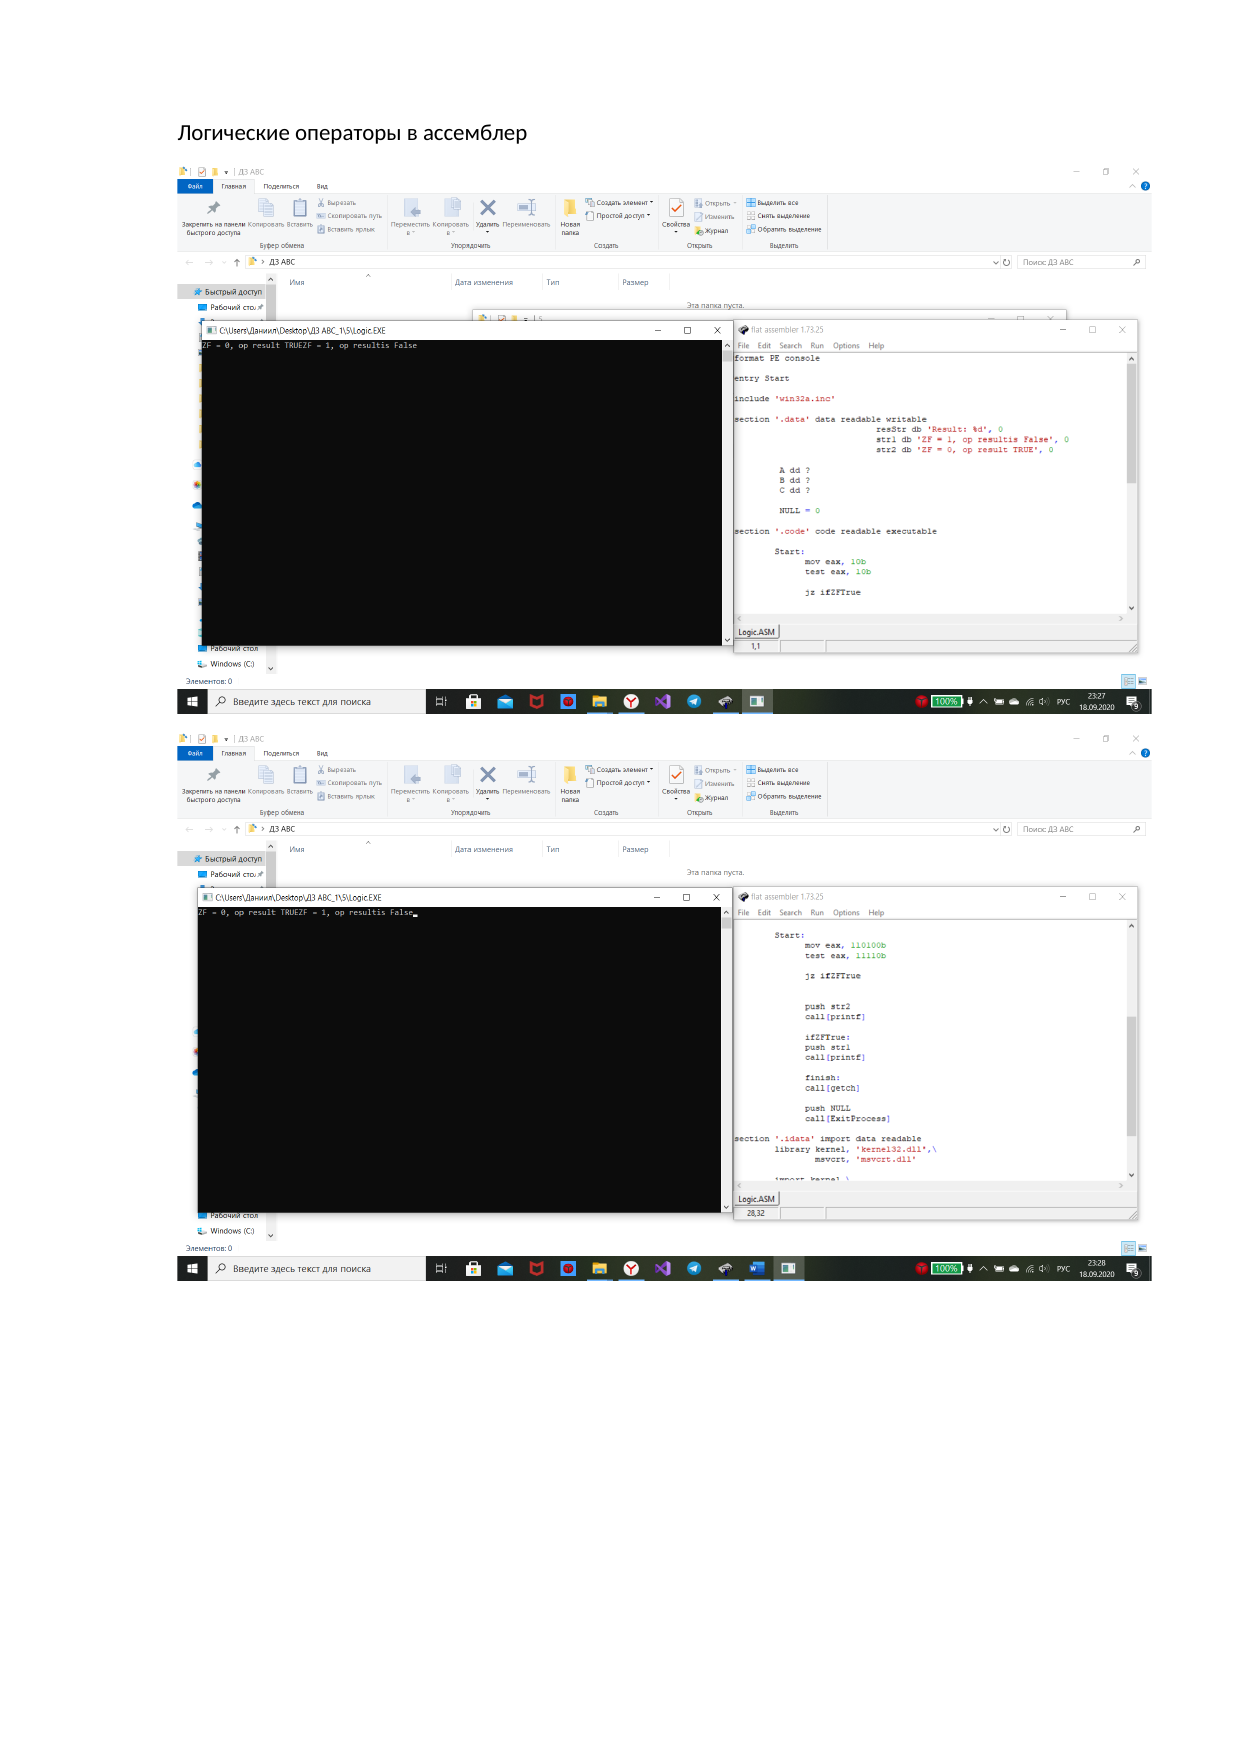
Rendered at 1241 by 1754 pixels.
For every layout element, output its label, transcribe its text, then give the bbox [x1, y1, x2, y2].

picture [177, 732, 1152, 1281]
picture [177, 165, 1152, 714]
text Логические операторы в ассемблер [177, 118, 1152, 146]
